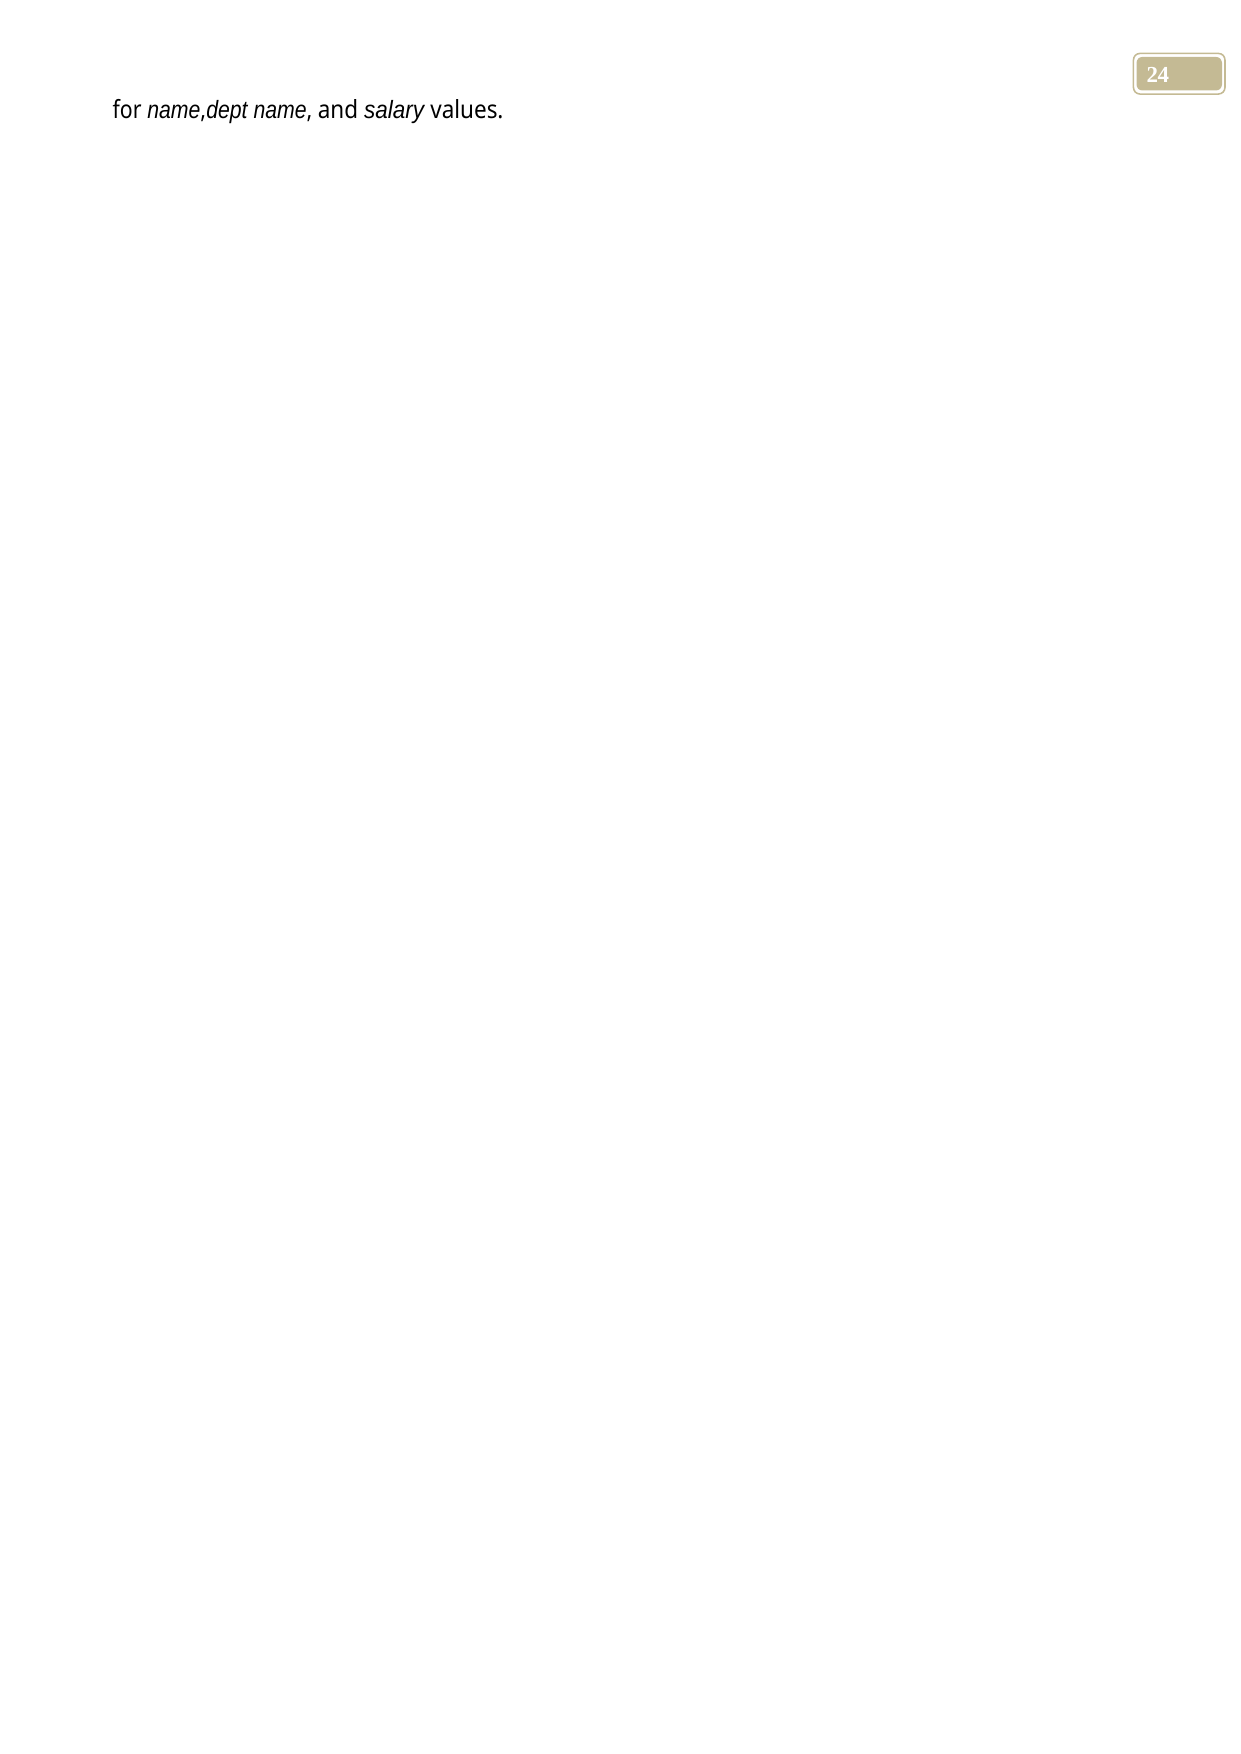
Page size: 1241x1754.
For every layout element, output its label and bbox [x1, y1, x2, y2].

text [112, 92, 1136, 126]
